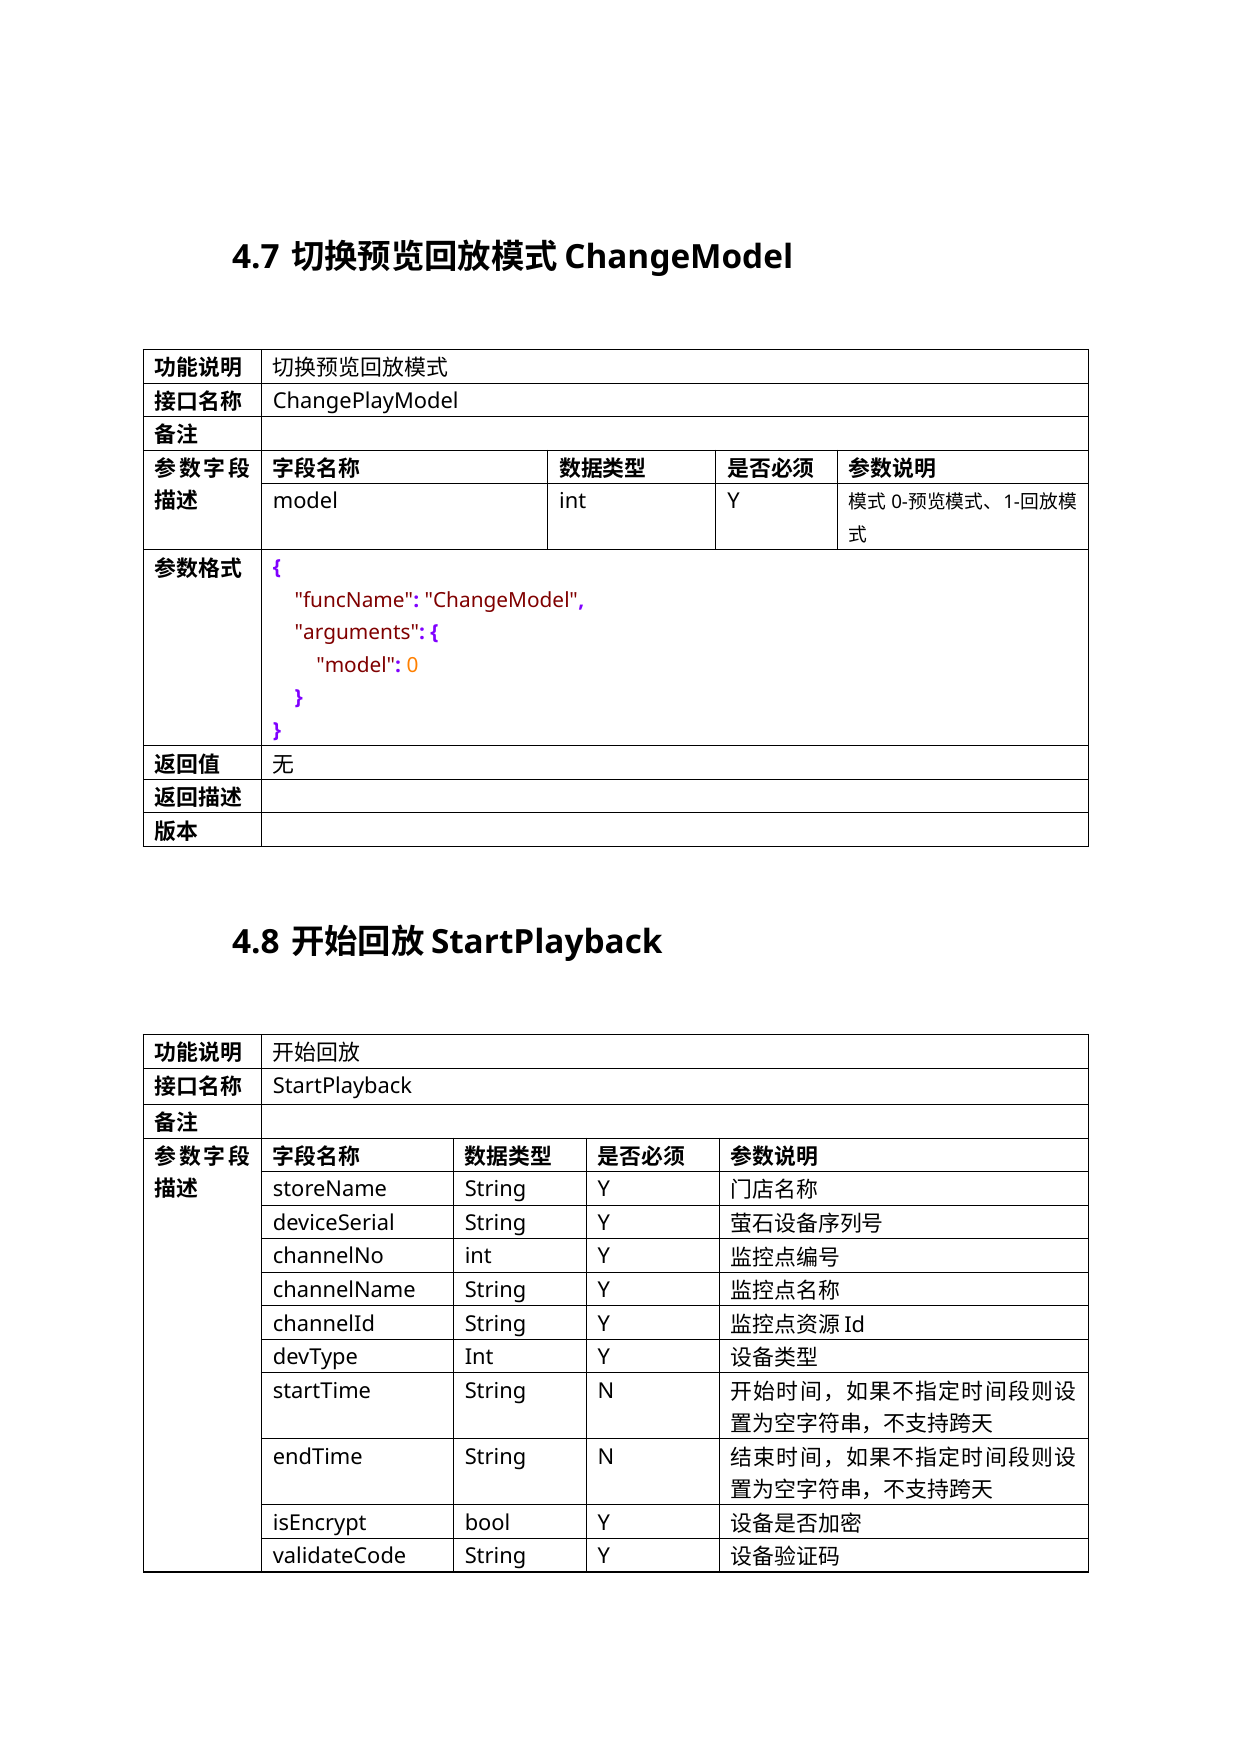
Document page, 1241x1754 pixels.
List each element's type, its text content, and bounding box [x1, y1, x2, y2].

table_cell 是否必须 [716, 451, 837, 483]
table_cell validateCode [262, 1539, 453, 1571]
table_cell 备注 [144, 417, 261, 449]
table_cell 模式 0-预览模式、1-回放模式 [838, 484, 1088, 549]
table_cell 版本 [144, 813, 261, 846]
table_cell 参数字段描述 [144, 1139, 261, 1571]
table_cell 结束时间，如果不指定时间段则设置为空字符串，不支持跨天 [720, 1439, 1088, 1504]
table_cell channelNo [262, 1239, 453, 1272]
table_cell 开始时间，如果不指定时间段则设置为空字符串，不支持跨天 [720, 1373, 1088, 1438]
table_cell 萤石设备序列号 [720, 1206, 1088, 1238]
table_cell Y [587, 1306, 719, 1339]
table_cell 返回值 [144, 746, 261, 779]
table_cell 设备是否加密 [720, 1505, 1088, 1538]
table_cell [262, 813, 1088, 846]
table_cell Y [587, 1539, 719, 1571]
table_cell 备注 [144, 1105, 261, 1137]
table_cell endTime [262, 1439, 453, 1504]
table_cell bool [454, 1505, 586, 1538]
table_cell 参数格式 [144, 550, 261, 745]
table_cell startTime [262, 1373, 453, 1438]
table_cell deviceSerial [262, 1206, 453, 1238]
table_cell 返回描述 [144, 780, 261, 812]
table_cell [262, 1105, 1088, 1137]
table_cell 设备类型 [720, 1340, 1088, 1372]
table_cell 监控点名称 [720, 1273, 1088, 1305]
table_cell 数据类型 [454, 1139, 586, 1171]
table_cell String [454, 1539, 586, 1571]
table_cell channelName [262, 1273, 453, 1305]
table_cell 设备验证码 [720, 1539, 1088, 1571]
table_cell N [587, 1373, 719, 1438]
table_cell N [587, 1439, 719, 1504]
table_cell int [548, 484, 715, 549]
subtitle 开始回放StartPlayback [232, 906, 1053, 971]
table_cell 参数说明 [838, 451, 1088, 483]
table_header 开始回放 [262, 1035, 1088, 1067]
table_cell [262, 780, 1088, 812]
table_cell model [262, 484, 547, 549]
table_cell Y [587, 1340, 719, 1372]
table_cell Y [587, 1172, 719, 1204]
table_cell 接口名称 [144, 1069, 261, 1104]
table_cell 字段名称 [262, 1139, 453, 1171]
table_cell 无 [262, 746, 1088, 779]
table_header 功能说明 [144, 1035, 261, 1067]
table_cell 字段名称 [262, 451, 547, 483]
table_cell 参数说明 [720, 1139, 1088, 1171]
table_cell String [454, 1306, 586, 1339]
subtitle 切换预览回放模式ChangeModel [232, 222, 1053, 287]
table_cell Y [587, 1206, 719, 1238]
table_header 功能说明 [144, 350, 261, 382]
table_cell 门店名称 [720, 1172, 1088, 1204]
table_cell String [454, 1439, 586, 1504]
table_cell Int [454, 1340, 586, 1372]
table_cell [262, 417, 1088, 449]
table_cell Y [716, 484, 837, 549]
table_cell Y [587, 1239, 719, 1272]
table_cell storeName [262, 1172, 453, 1204]
table_cell 接口名称 [144, 384, 261, 416]
table_cell String [454, 1206, 586, 1238]
table_cell String [454, 1373, 586, 1438]
table_cell isEncrypt [262, 1505, 453, 1538]
table_cell ChangePlayModel [262, 384, 1088, 416]
table_cell 监控点资源Id [720, 1306, 1088, 1339]
table_header 切换预览回放模式 [262, 350, 1088, 382]
table_cell 是否必须 [587, 1139, 719, 1171]
table_cell Y [587, 1273, 719, 1305]
table_cell devType [262, 1340, 453, 1372]
table_cell 监控点编号 [720, 1239, 1088, 1272]
table_cell int [454, 1239, 586, 1272]
table_cell 参数字段描述 [144, 451, 261, 549]
table_cell String [454, 1273, 586, 1305]
table_cell 数据类型 [548, 451, 715, 483]
table_cell channelId [262, 1306, 453, 1339]
table_cell StartPlayback [262, 1069, 1088, 1104]
table_cell String [454, 1172, 586, 1204]
table_cell Y [587, 1505, 719, 1538]
